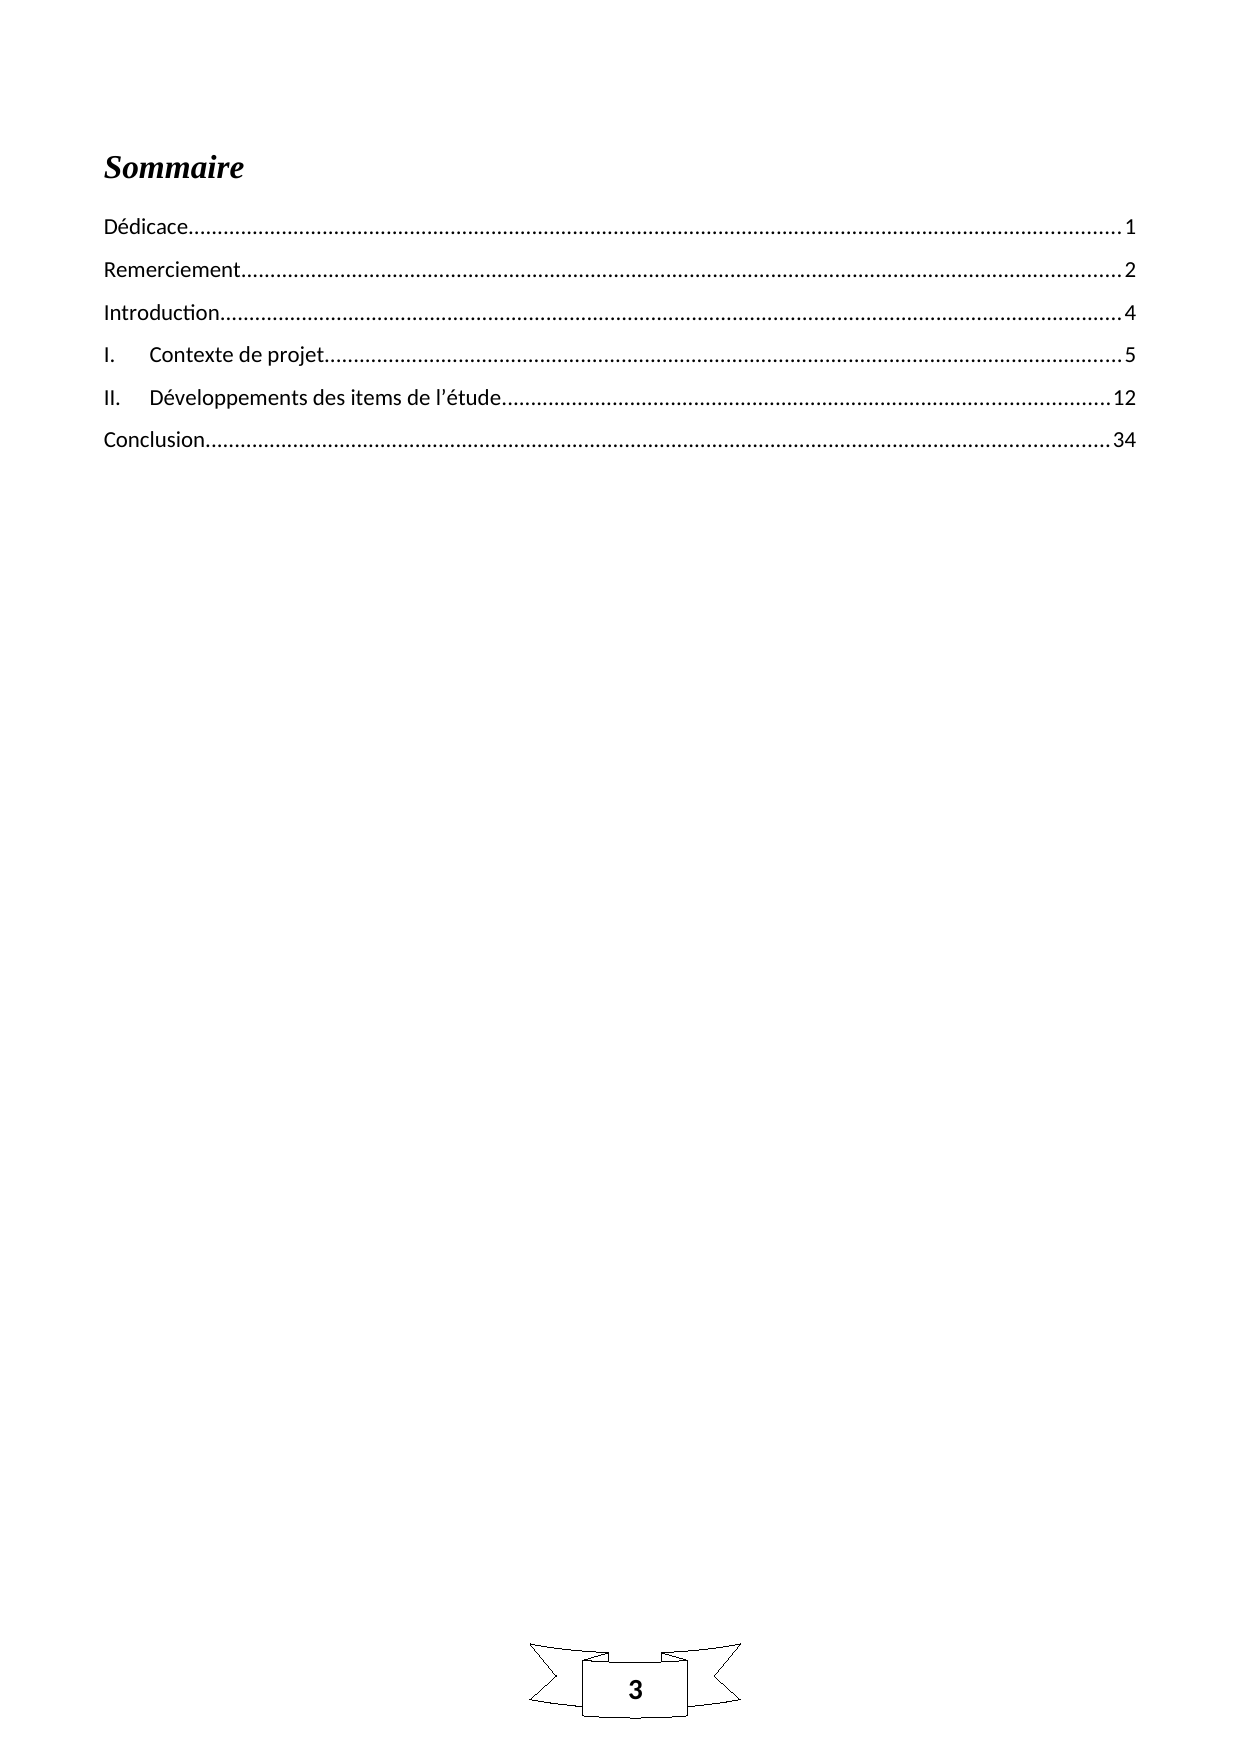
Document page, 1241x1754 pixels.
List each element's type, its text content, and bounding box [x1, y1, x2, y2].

text Remerciement 2 [103, 255, 1137, 283]
text I. Contexte de projet 5 [103, 340, 1137, 368]
text Introduction 4 [103, 298, 1137, 326]
text Dédicace 1 [103, 212, 1137, 241]
text Sommaire [103, 148, 1137, 186]
text II. Développements des items de l’étude 12 [103, 383, 1137, 411]
text Conclusion 34 [103, 426, 1137, 453]
